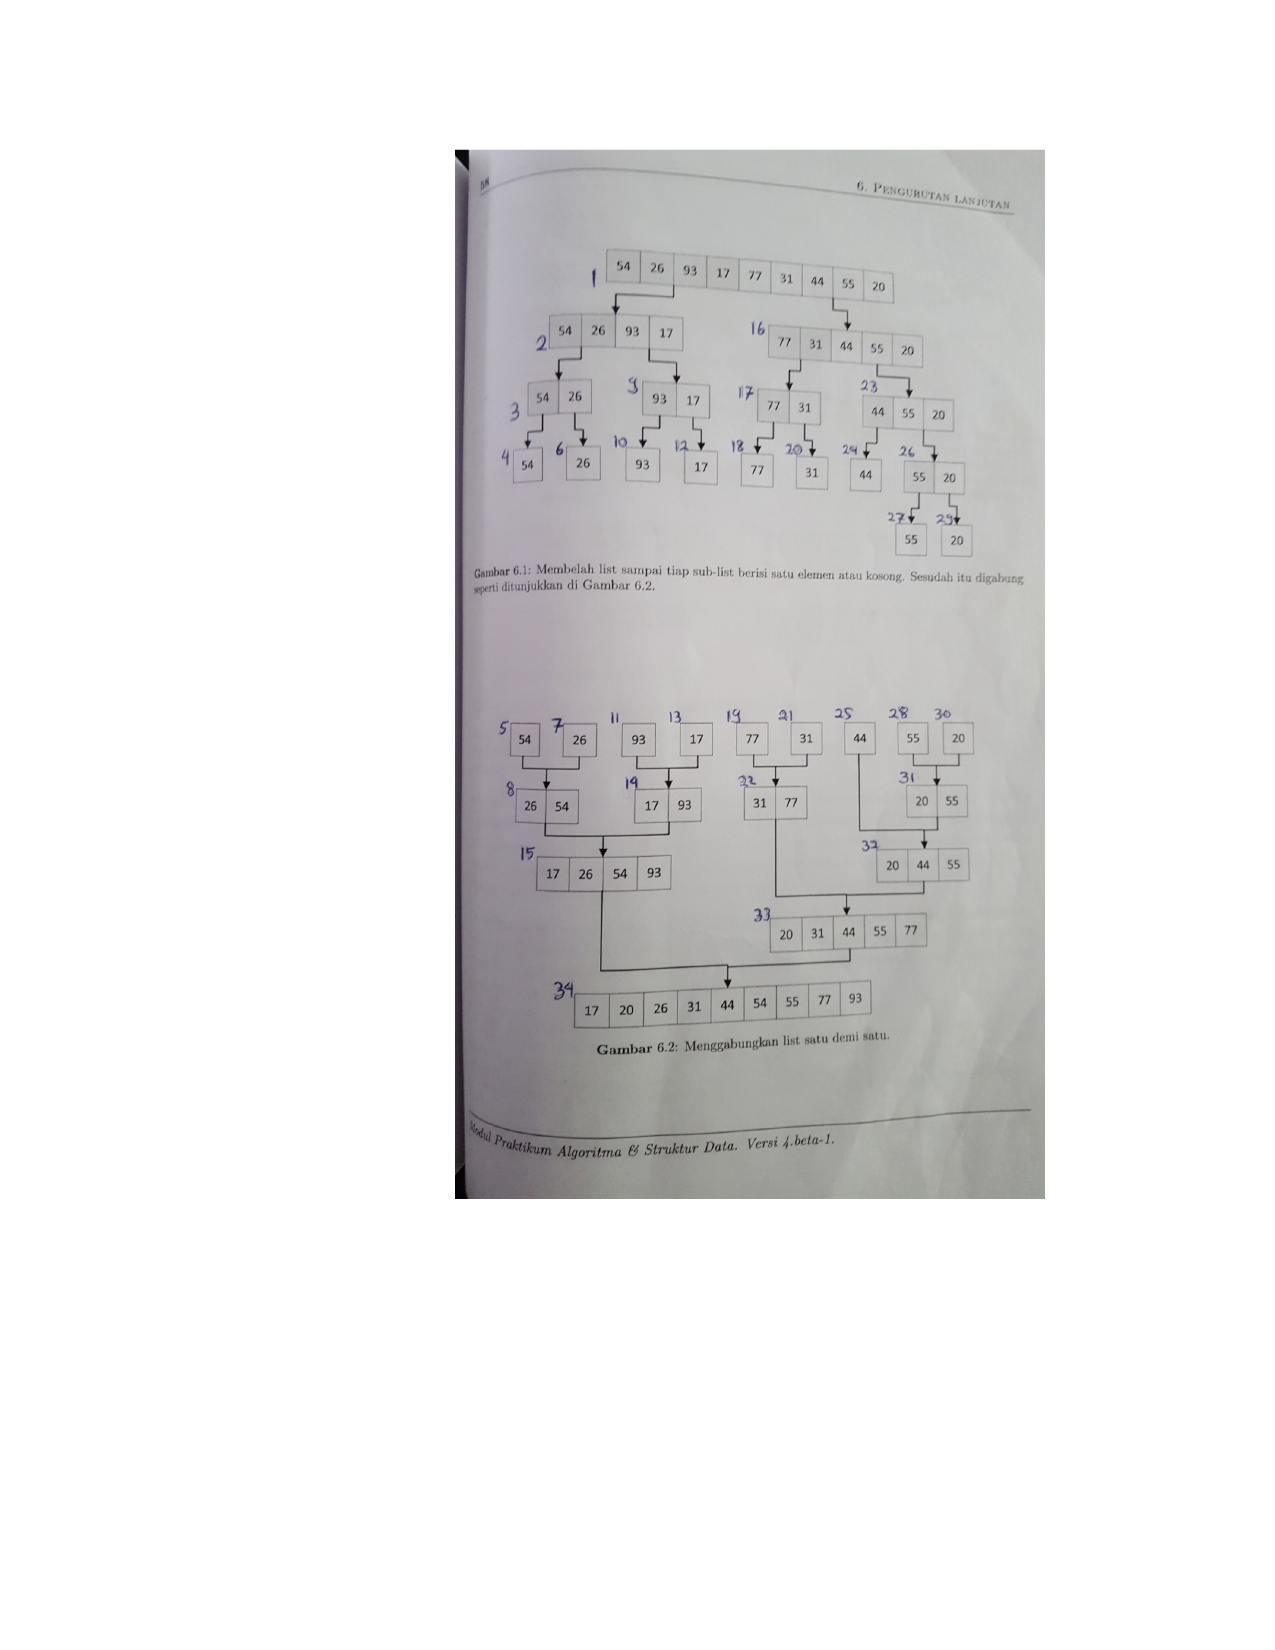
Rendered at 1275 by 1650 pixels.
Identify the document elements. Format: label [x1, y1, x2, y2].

picture [455, 151, 1045, 1199]
